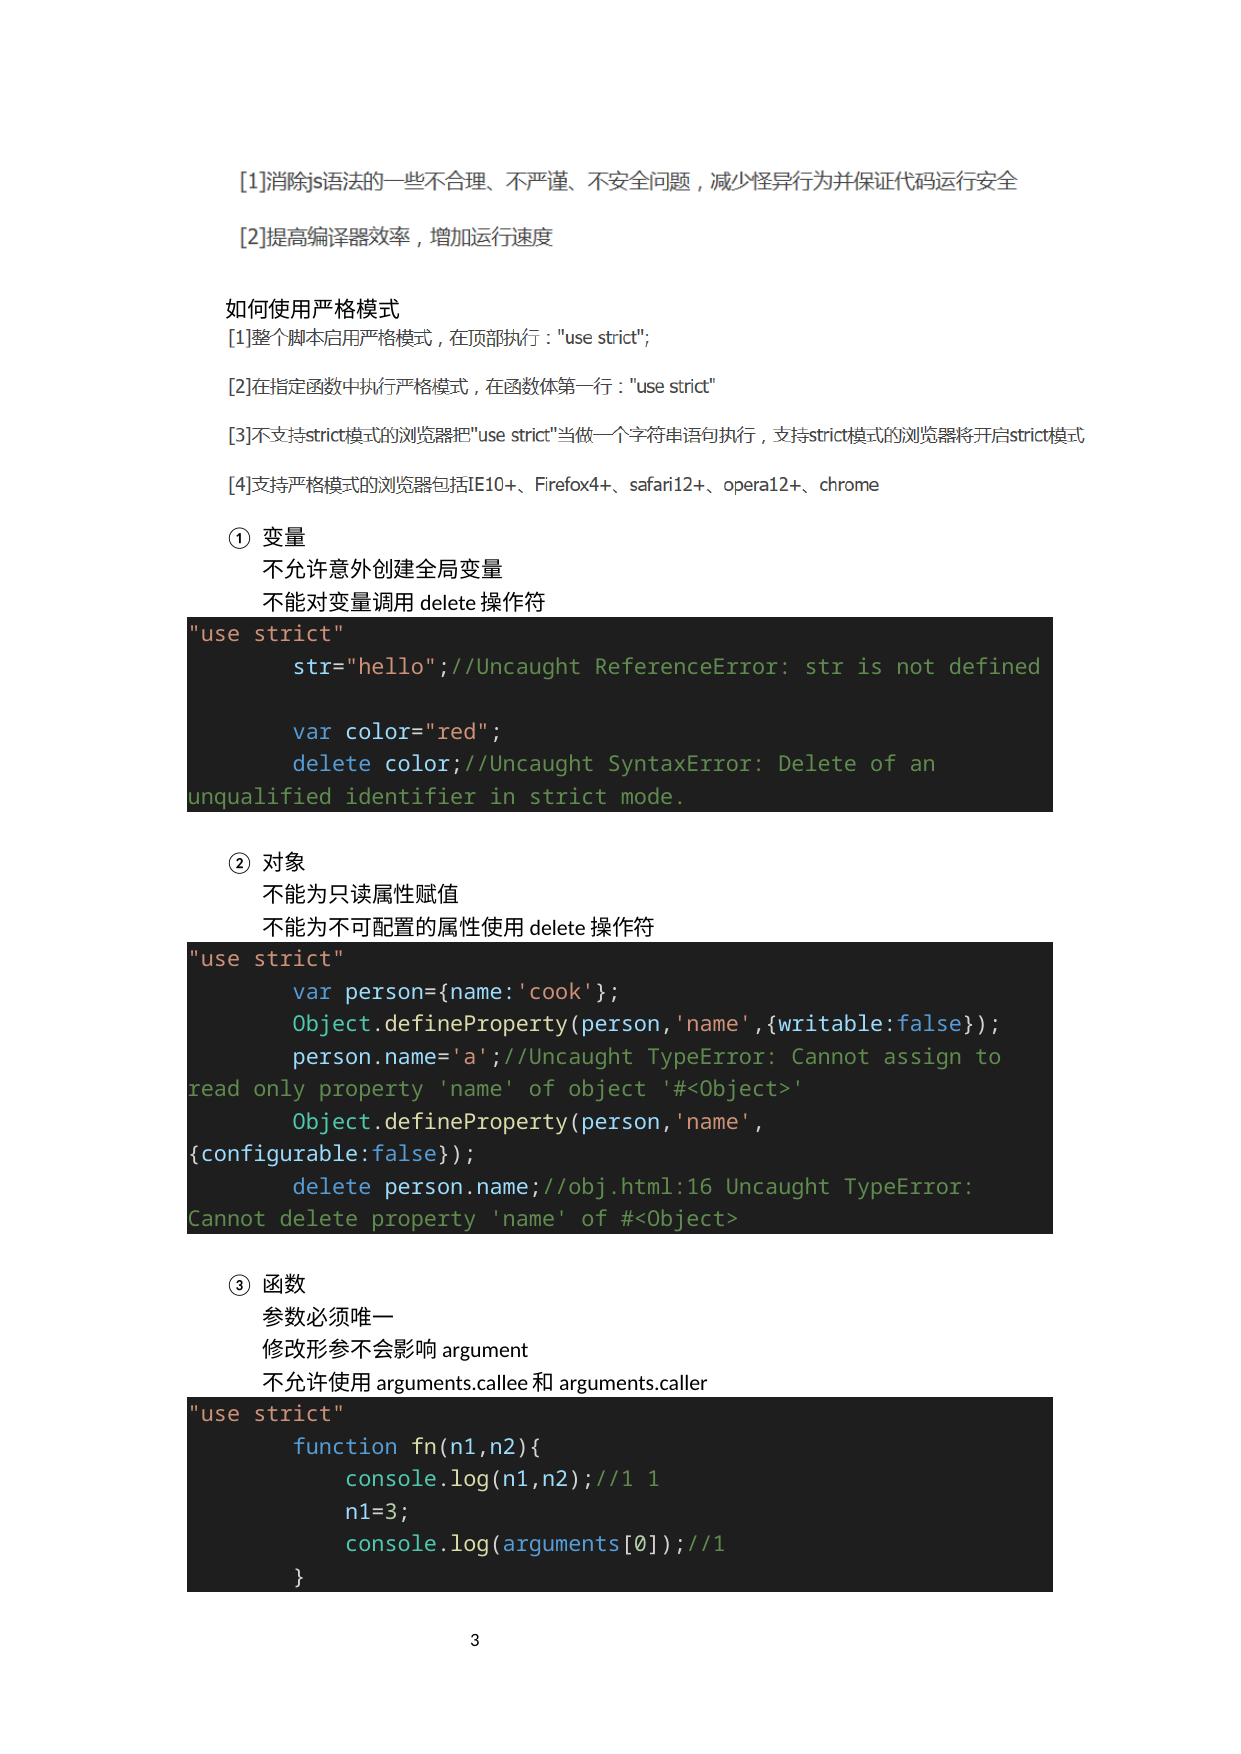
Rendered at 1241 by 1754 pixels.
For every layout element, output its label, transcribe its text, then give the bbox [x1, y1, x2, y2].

list 如何使用严格模式 [225, 292, 1053, 324]
list 修改形参不会影响argument [262, 1332, 1053, 1364]
text console.log(arguments[0]);//1 [187, 1527, 1053, 1559]
text "use strict" [187, 1397, 1053, 1429]
text var color="red"; [187, 714, 1053, 747]
text Object.defineProperty(person,'name',{configurable:false}); [187, 1104, 1053, 1169]
text "use strict" [187, 942, 1053, 974]
text Object.defineProperty(person,'name',{writable:false}); [187, 1007, 1053, 1039]
list 对象 [225, 844, 1053, 877]
list 不允许使用arguments.callee和arguments.caller [262, 1364, 1053, 1397]
picture [225, 162, 1032, 261]
text "use strict" [187, 617, 1053, 649]
text n1=3; [187, 1494, 1053, 1527]
list 变量 [225, 519, 1053, 552]
list 不允许意外创建全局变量 [262, 552, 1053, 584]
list 不能为只读属性赋值 [262, 877, 1053, 909]
text console.log(n1,n2);//1 1 [187, 1462, 1053, 1494]
text person.name='a';//Uncaught TypeError: Cannot assign to read only property 'name' of object '#<Object>' [187, 1039, 1053, 1104]
list 参数必须唯一 [262, 1299, 1053, 1332]
list 不能为不可配置的属性使用delete操作符 [262, 909, 1053, 942]
text function fn(n1,n2){ [187, 1429, 1053, 1462]
picture [225, 324, 1091, 512]
text str="hello";//Uncaught ReferenceError: str is not defined [187, 649, 1053, 682]
text delete color;//Uncaught SyntaxError: Delete of an unqualified identifier in strict mode. [187, 747, 1053, 812]
text var person={name:'cook'}; [187, 974, 1053, 1007]
text } [187, 1559, 1053, 1592]
text delete person.name;//obj.html:16 Uncaught TypeError: Cannot delete property 'name' of #<Object> [187, 1169, 1053, 1234]
list 函数 [225, 1267, 1053, 1299]
list 不能对变量调用delete操作符 [262, 584, 1053, 617]
